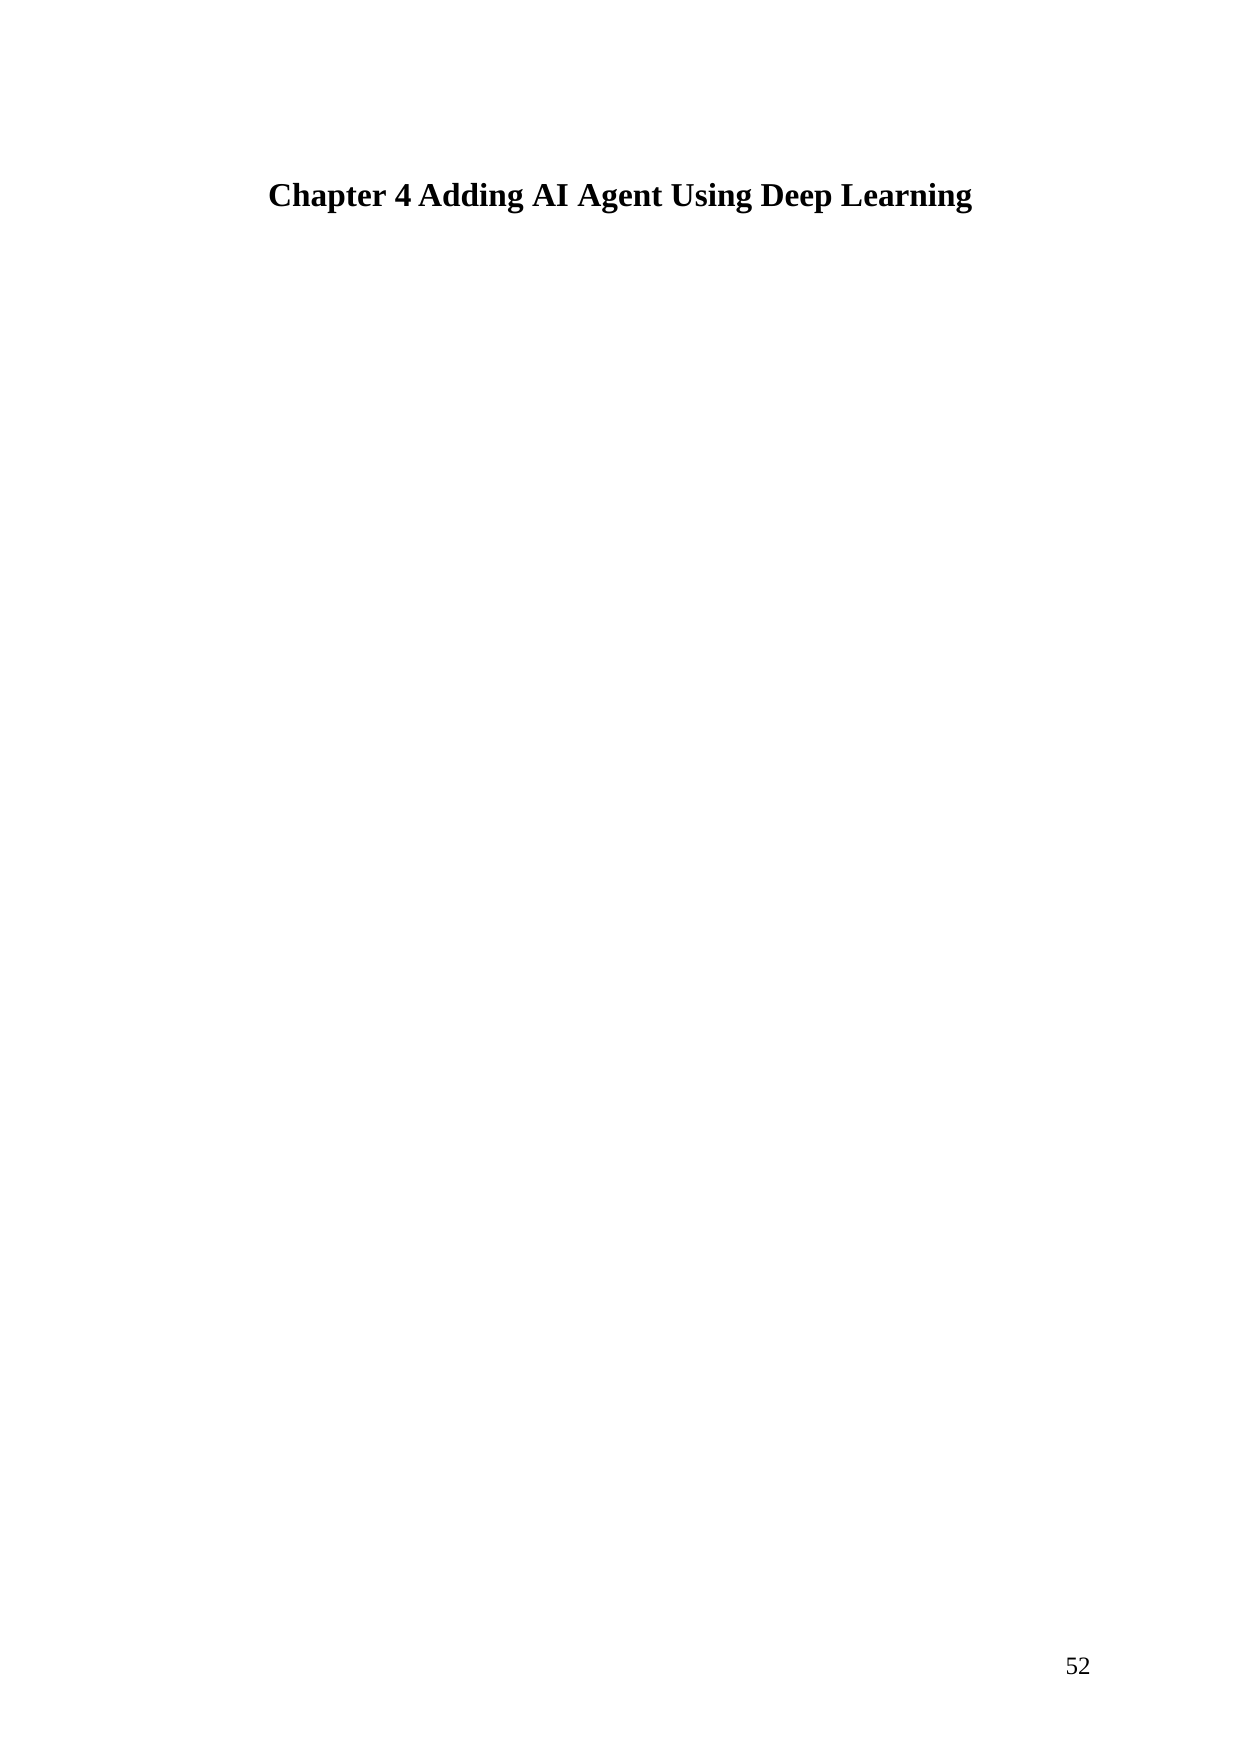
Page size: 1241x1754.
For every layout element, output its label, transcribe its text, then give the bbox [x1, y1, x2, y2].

subtitle Adding AI Agent Using Deep Learning [150, 175, 1090, 213]
